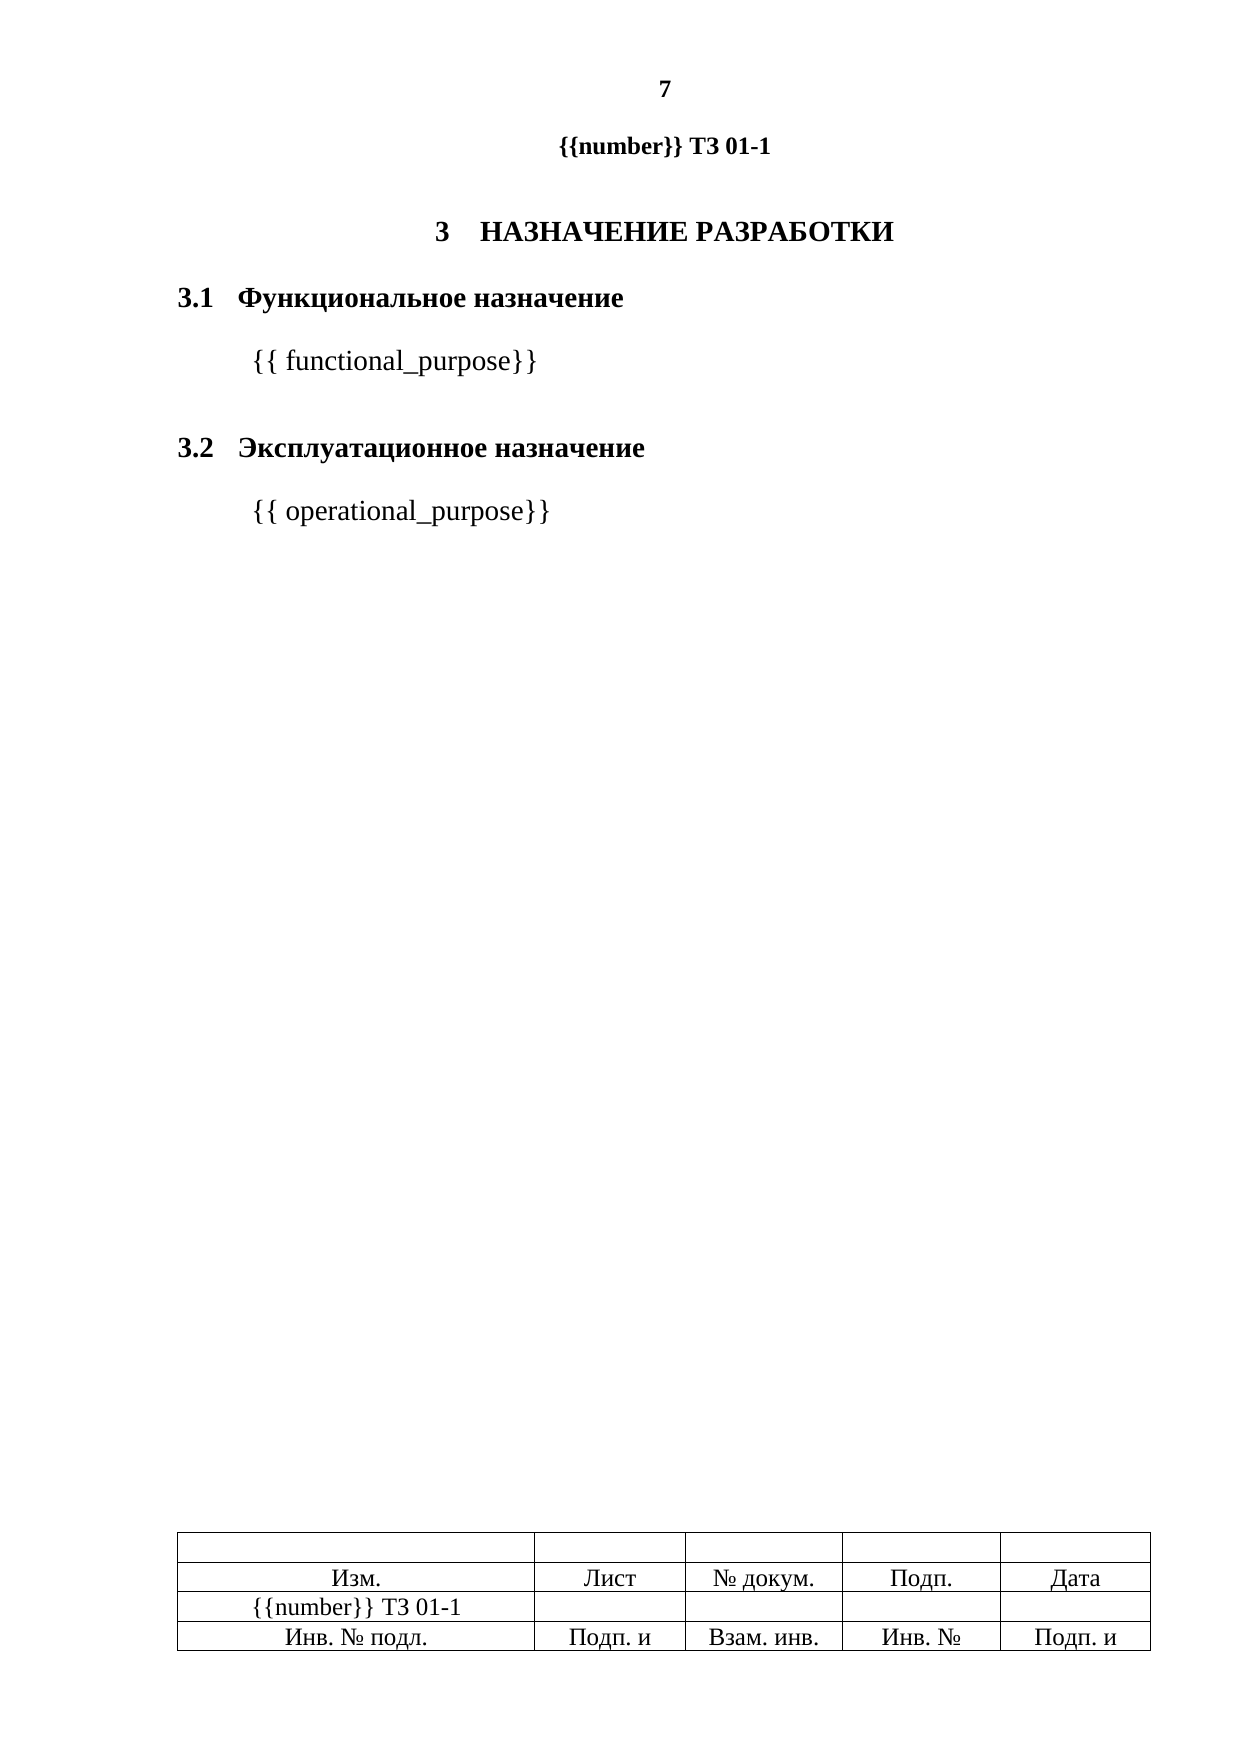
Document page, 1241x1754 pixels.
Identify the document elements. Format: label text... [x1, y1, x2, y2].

subtitle Эксплуатационное назначение [177, 431, 1152, 464]
text {{ functional_purpose}} [177, 343, 1152, 376]
subtitle НАЗНАЧЕНИЕ РАЗРАБОТКИ [177, 214, 1152, 247]
subtitle Функциональное назначение [177, 280, 1152, 314]
text {{ operational_purpose}} [177, 493, 1152, 526]
